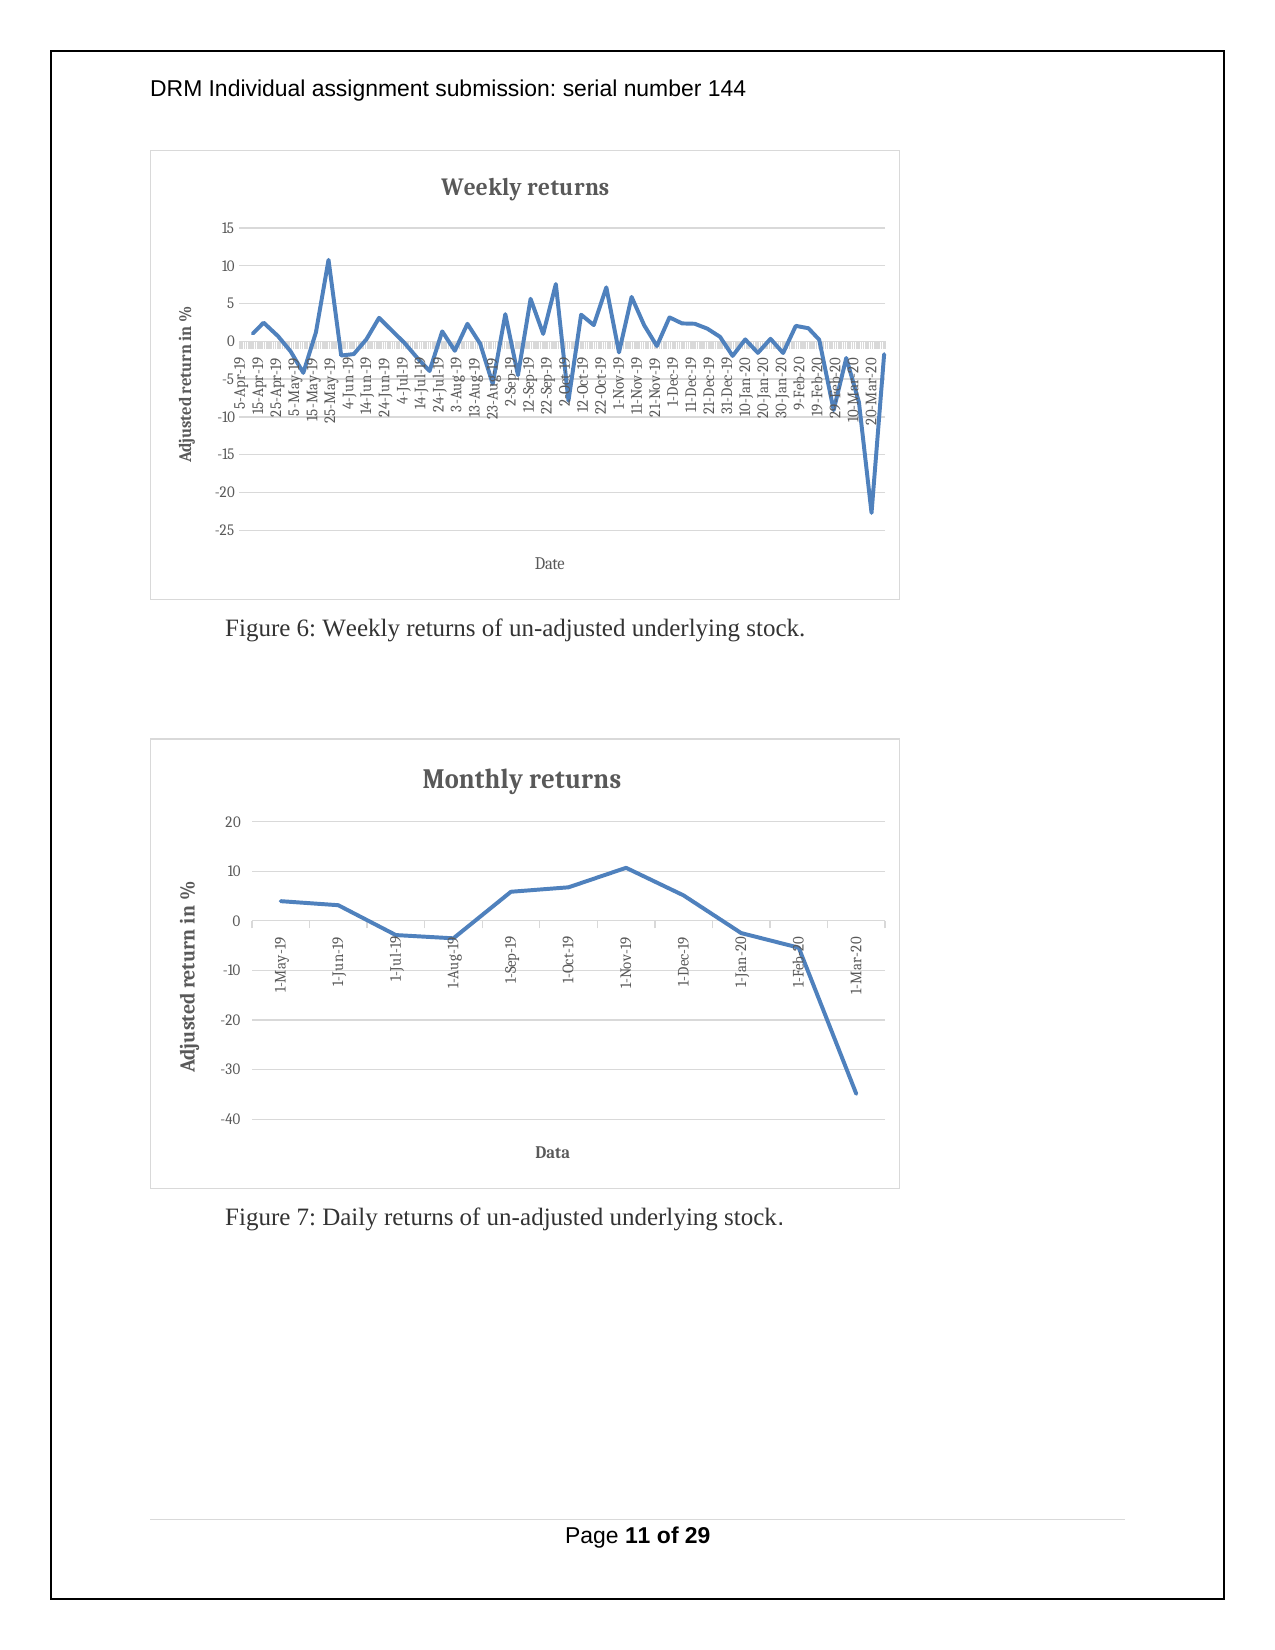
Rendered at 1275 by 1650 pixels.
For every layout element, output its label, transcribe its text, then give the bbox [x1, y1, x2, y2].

text Figure 6: Weekly returns of un-adjusted underlying stock. [150, 613, 1125, 642]
text Figure 7: Daily returns of un-adjusted underlying stock. [150, 1202, 1125, 1231]
